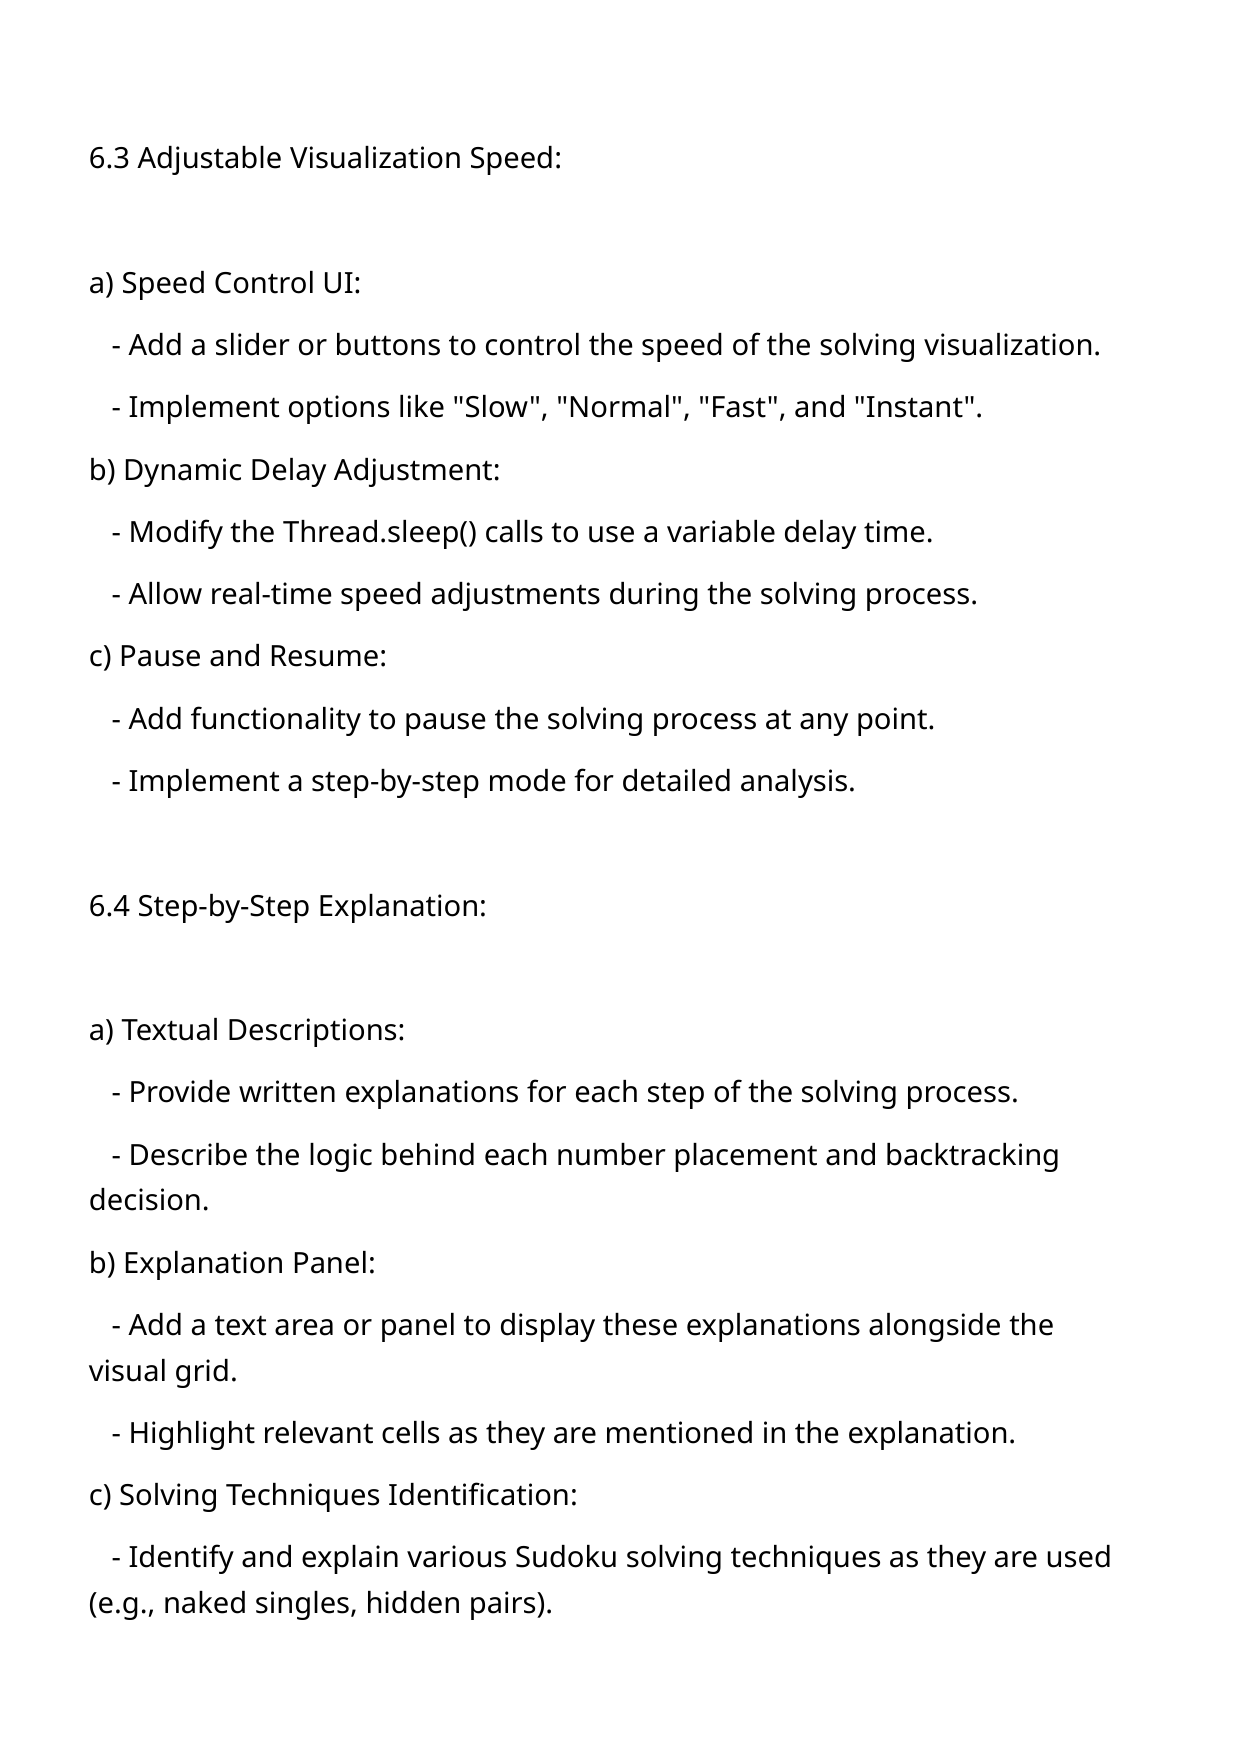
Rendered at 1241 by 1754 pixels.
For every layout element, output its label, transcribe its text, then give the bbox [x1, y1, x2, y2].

text c) Solving Techniques Identification: [89, 1474, 1122, 1514]
text - Allow real-time speed adjustments during the solving process. [89, 573, 1122, 613]
text - Add a slider or buttons to control the speed of the solving visualization. [89, 324, 1122, 364]
text b) Explanation Panel: [89, 1242, 1122, 1282]
text - Modify the Thread.sleep() calls to use a variable delay time. [89, 511, 1122, 551]
text a) Textual Descriptions: [89, 1009, 1122, 1049]
text - Highlight relevant cells as they are mentioned in the explanation. [89, 1412, 1122, 1452]
text 6.3 Adjustable Visualization Speed: [89, 137, 1122, 177]
text - Add functionality to pause the solving process at any point. [89, 698, 1122, 738]
text - Implement options like "Slow", "Normal", "Fast", and "Instant". [89, 386, 1122, 426]
text - Provide written explanations for each step of the solving process. [89, 1072, 1122, 1111]
text a) Speed Control UI: [89, 262, 1122, 302]
text 6.4 Step-by-Step Explanation: [89, 885, 1122, 924]
text c) Pause and Resume: [89, 636, 1122, 675]
text - Identify and explain various Sudoku solving techniques as they are used (e.g., naked singles, hidden pairs). [89, 1537, 1122, 1622]
text - Implement a step-by-step mode for detailed analysis. [89, 760, 1122, 800]
text - Add a text area or panel to display these explanations alongside the visual grid. [89, 1304, 1122, 1389]
text - Describe the logic behind each number placement and backtracking decision. [89, 1134, 1122, 1219]
text b) Dynamic Delay Adjustment: [89, 449, 1122, 488]
